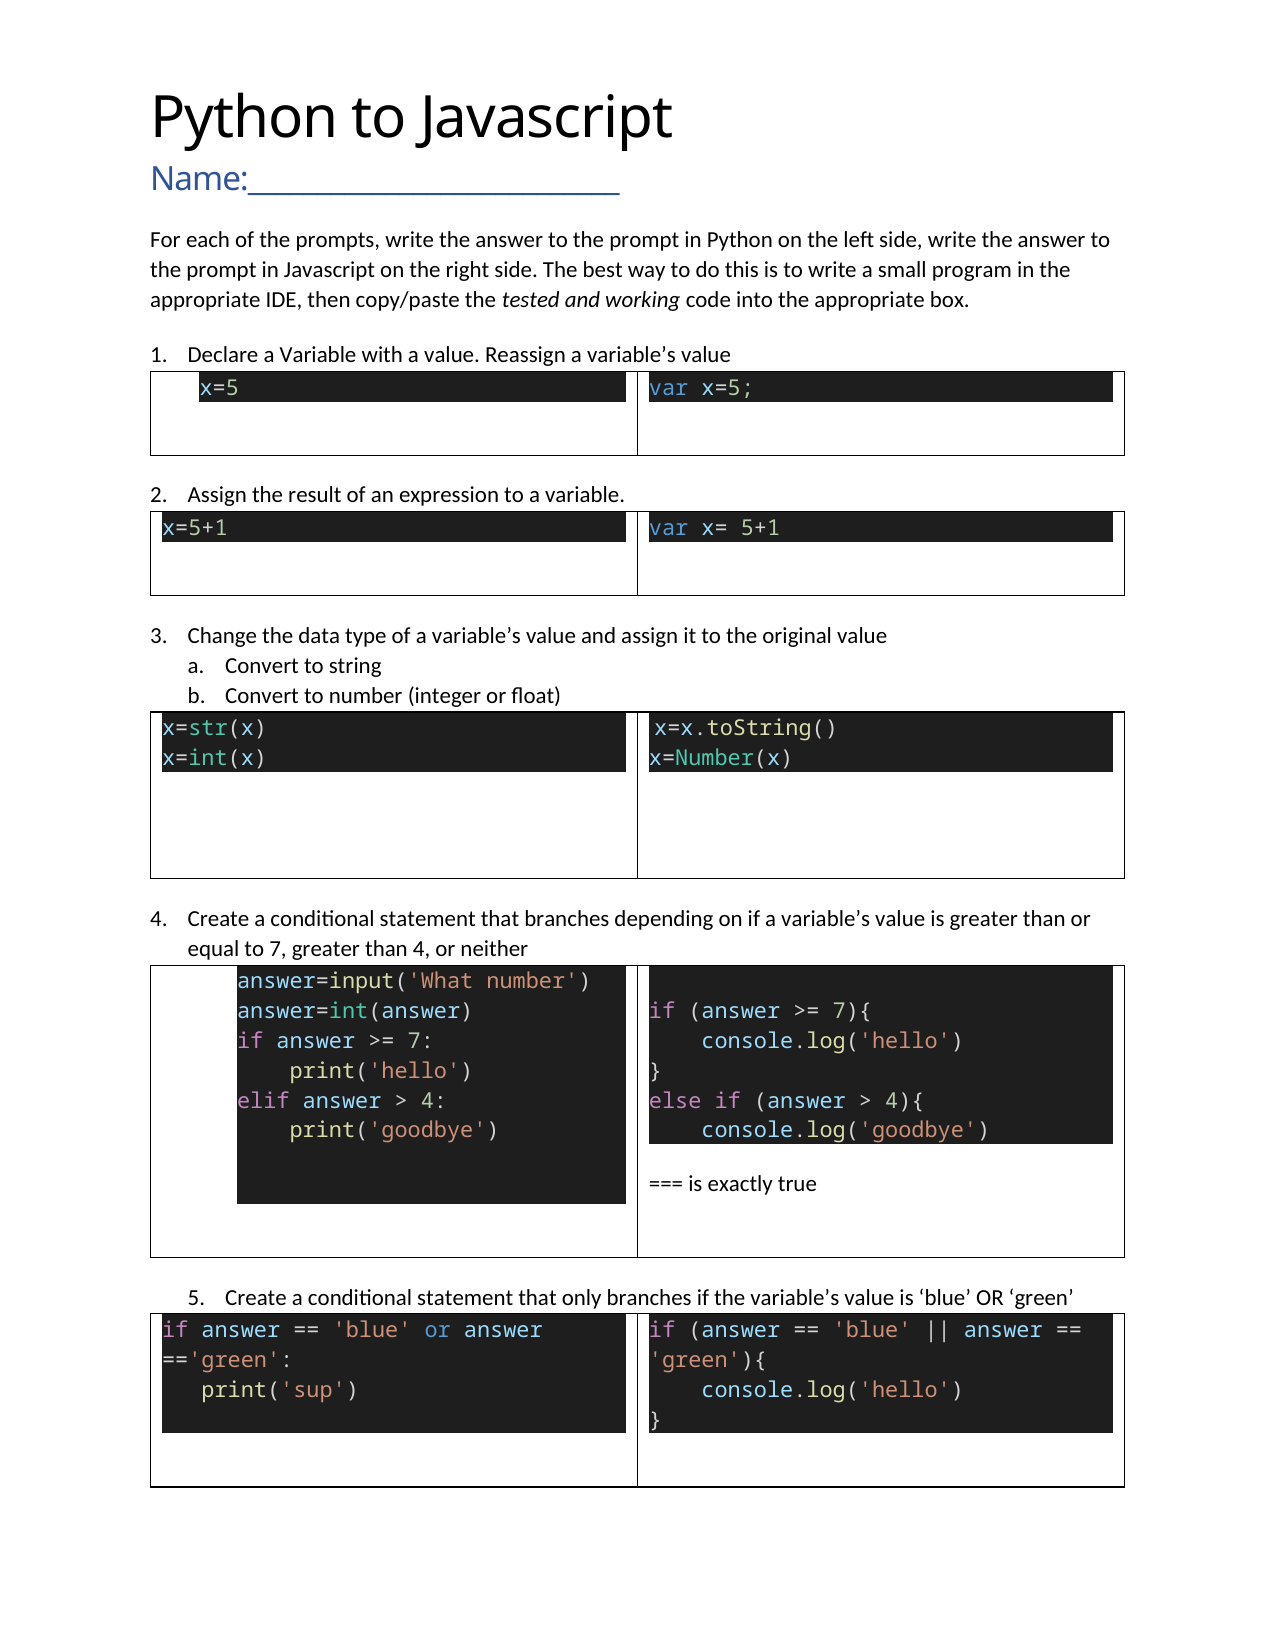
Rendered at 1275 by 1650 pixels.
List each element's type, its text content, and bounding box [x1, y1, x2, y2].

list Declare a Variable with a value. Reassign a variable’s value [150, 341, 1125, 368]
table_header var x=5; [638, 372, 1124, 454]
list Create a conditional statement that branches depending on if a variable’s value is greater than or equal to 7, greater than 4, or neither [150, 904, 1125, 962]
table_header x=str(x) x=int(x) [151, 713, 637, 878]
table_header answer=input('What number') answer=int(answer) if answer >= 7: print('hello') elif answer > 4: print('goodbye') [151, 966, 637, 1257]
list Create a conditional statement that only branches if the variable’s value is ‘blue’ OR ‘green’ [187, 1283, 1125, 1311]
table_header x=x.toString() x=Number(x) [638, 713, 1124, 878]
table_header if answer == 'blue' or answer =='green': print('sup') [151, 1314, 637, 1486]
list Convert to number (integer or float) [187, 681, 1125, 709]
table_header x=5+1 [151, 512, 637, 595]
text For each of the prompts, write the answer to the prompt in Python on the left side, write the answer to the prompt in Javascript on the right side. The best way to do this is to write a small program in the appropriate IDE, then copy/paste the tested and working code into the appropriate box. [150, 225, 1125, 313]
table_header if (answer >= 7){ console.log('hello') } else if (answer > 4){ console.log('goodbye') === is exactly true [638, 966, 1124, 1257]
table_header if (answer == 'blue' || answer == 'green'){ console.log('hello') } [638, 1314, 1124, 1486]
list Assign the result of an expression to a variable. [150, 481, 1125, 509]
list Change the data type of a variable’s value and assign it to the original value [150, 621, 1125, 649]
list Convert to string [187, 651, 1125, 679]
table_header var x= 5+1 [638, 512, 1124, 595]
table_header x=5 [151, 372, 637, 454]
